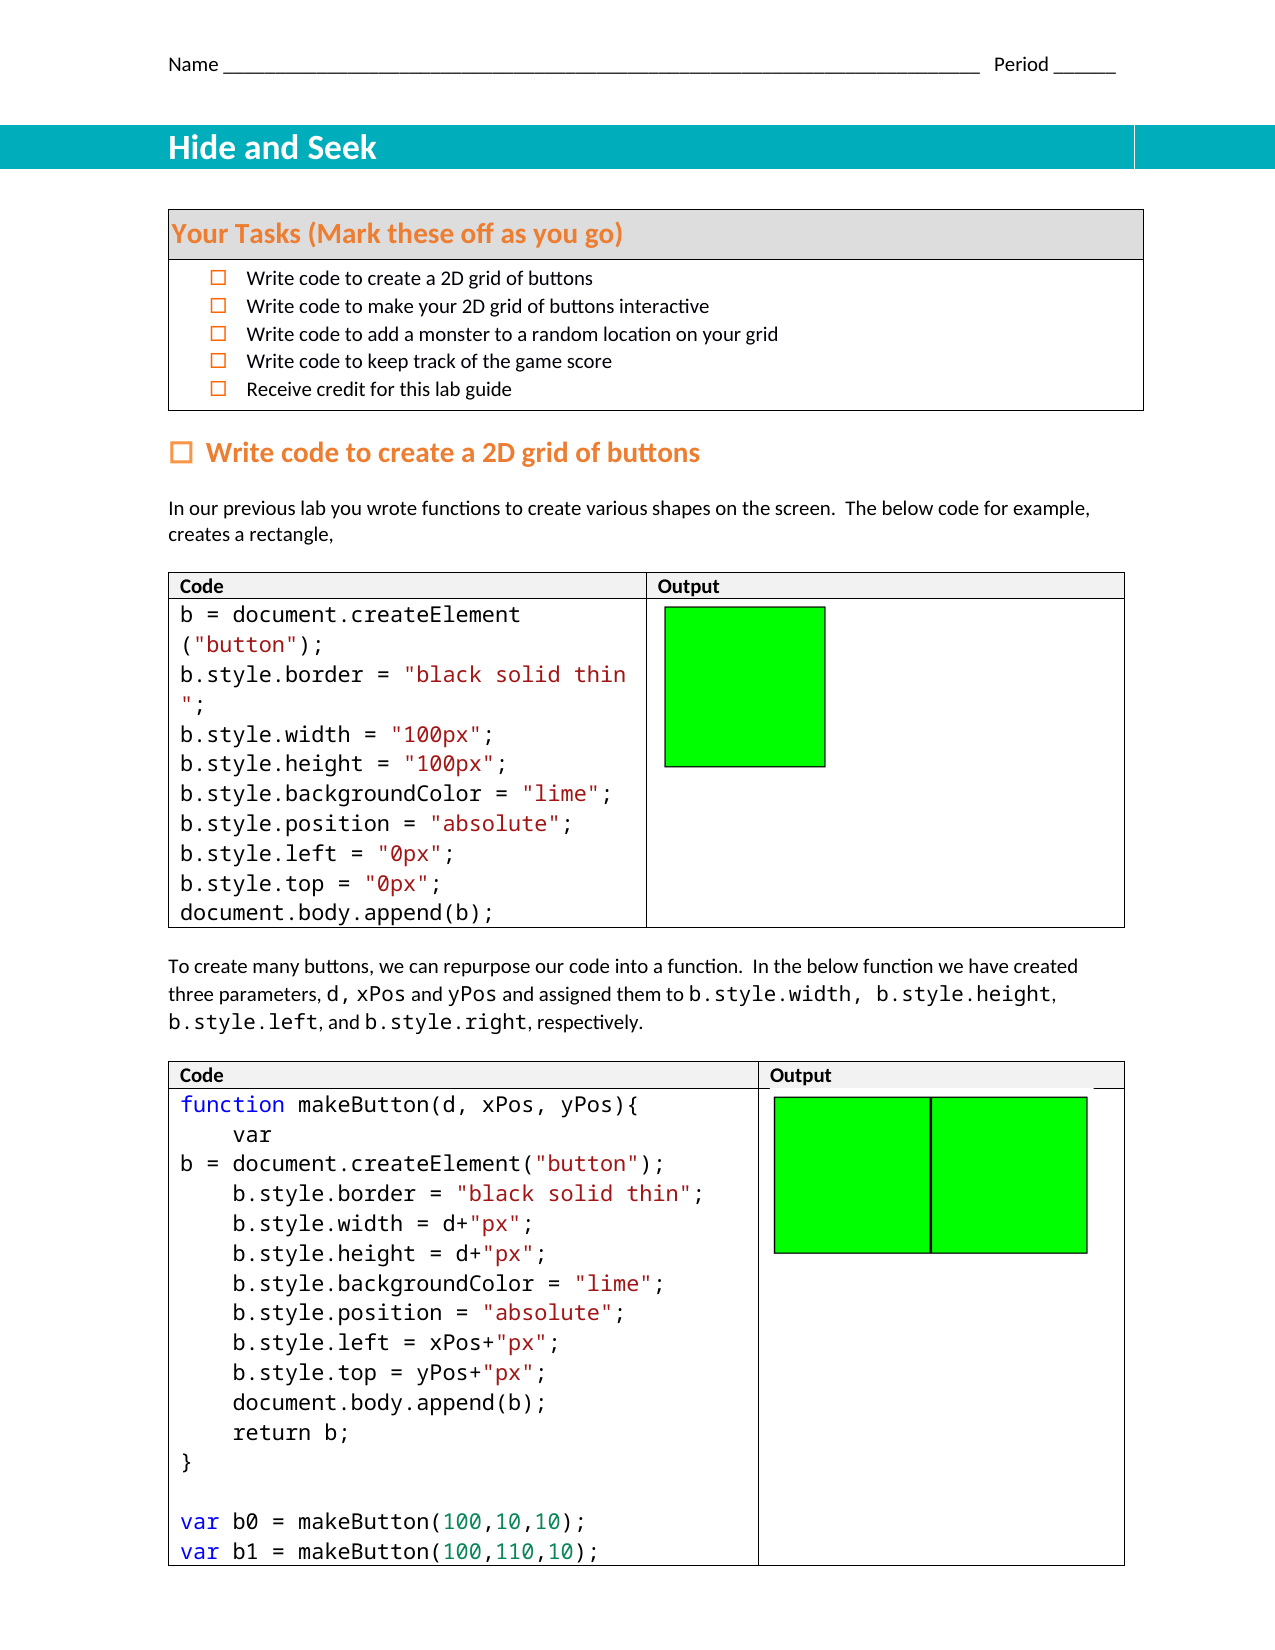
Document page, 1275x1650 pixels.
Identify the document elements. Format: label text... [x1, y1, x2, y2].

table_cell [759, 1089, 1124, 1565]
table_header Code [169, 573, 646, 598]
picture [769, 1088, 1094, 1259]
table_header Output [647, 573, 1124, 598]
table_cell Write code to create a 2D grid of buttons Write code to make your 2D grid of buttons interactive Write code to add a monster to a random location on your grid Write code to keep track of the game score Receive credit for this lab guide [169, 260, 1143, 410]
list Write code to create a 2D grid of buttons [168, 434, 1125, 470]
table_header [1135, 125, 1275, 169]
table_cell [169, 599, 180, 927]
table_cell [647, 599, 1124, 927]
table_header Code [169, 1062, 758, 1088]
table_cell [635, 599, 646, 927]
table_header Output [759, 1062, 1124, 1088]
picture [657, 599, 832, 770]
text To create many buttons, we can repurpose our code into a function. In the below function we have created three parameters, d, xPos and yPos and assigned them to b.style.width, b.style.height, b.style.left, and b.style.right, respectively. [168, 953, 1125, 1036]
table_header Hide and Seek [0, 125, 1134, 169]
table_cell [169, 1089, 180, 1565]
table_header Your Tasks (Mark these off as you go) [169, 210, 1143, 259]
text In our previous lab you wrote functions to create various shapes on the screen. The below code for example, creates a rectangle, [168, 496, 1125, 546]
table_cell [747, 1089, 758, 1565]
